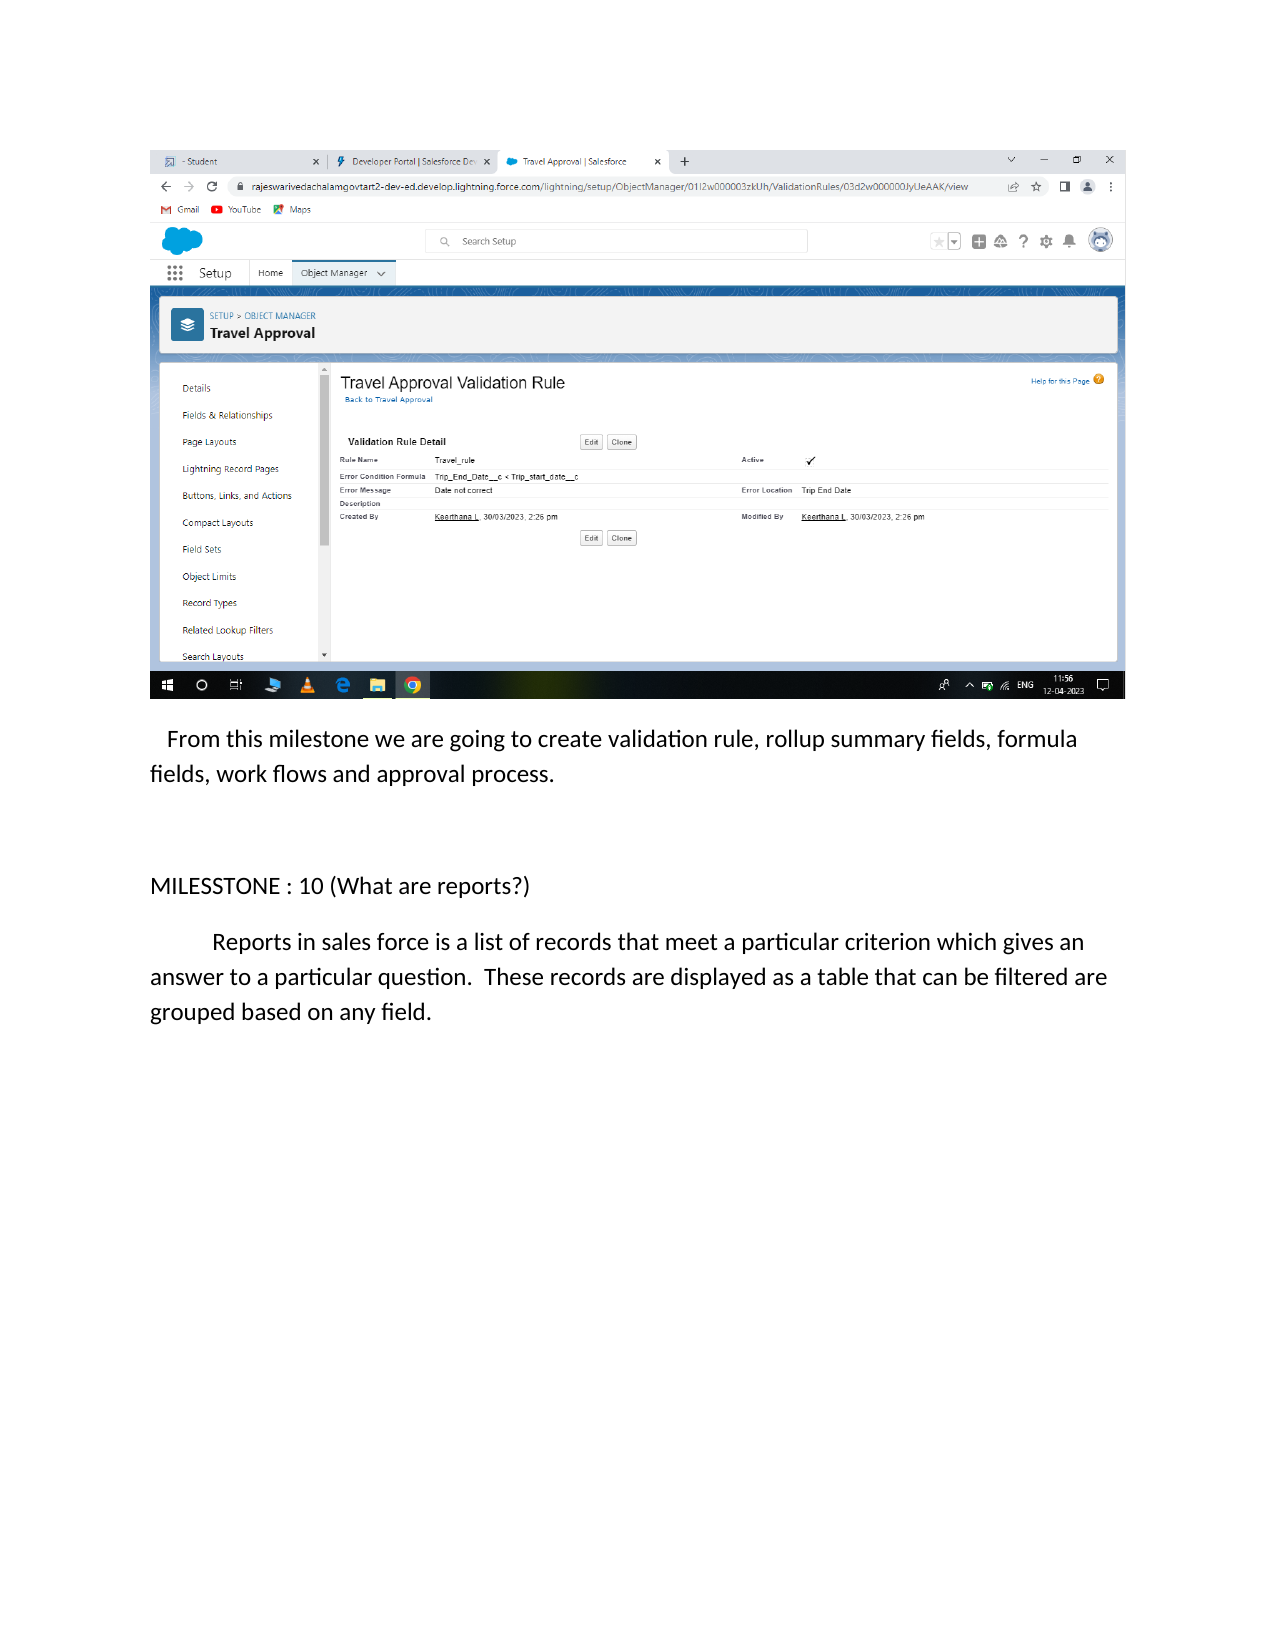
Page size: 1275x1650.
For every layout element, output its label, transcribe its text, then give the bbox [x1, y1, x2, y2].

text Reports in sales force is a list of records that meet a particular criterion which gives an answer to a particular question. These records are displayed as a table that can be filtered are grouped based on any field. [150, 926, 1125, 1026]
picture [150, 150, 1125, 699]
text From this milestone we are going to create validation rule, rollup summary fields, formula fields, work flows and approval process. [150, 723, 1125, 789]
text MILESSTONE : 10 (What are reports?) [150, 870, 1125, 900]
